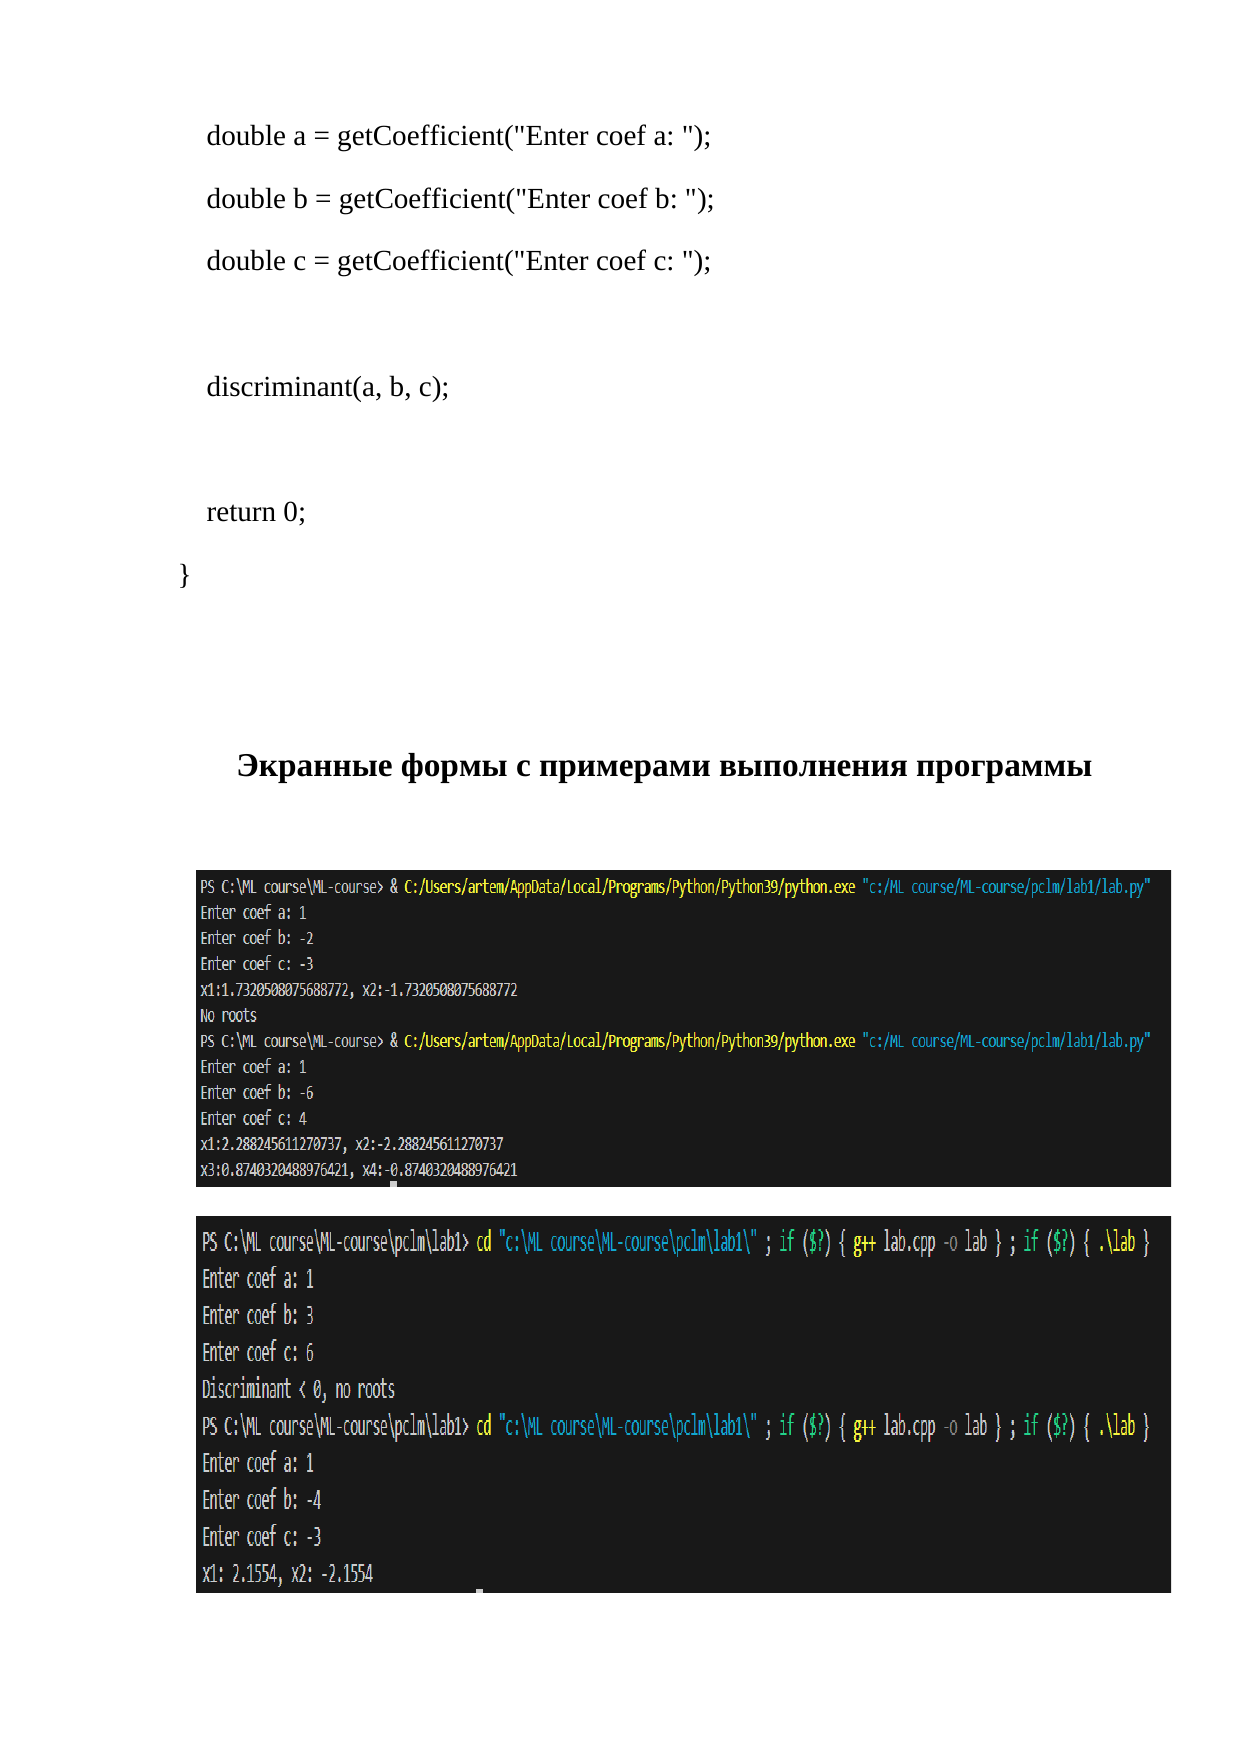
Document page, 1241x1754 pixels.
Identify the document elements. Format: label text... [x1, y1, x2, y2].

text double a = getCoefficient("Enter coef a: "); [177, 118, 1152, 152]
text double c = getCoefficient("Enter coef c: "); [177, 243, 1152, 277]
text discriminant(a, b, c); [177, 369, 1152, 402]
text Экранные формы с примерами выполнения программы [177, 745, 1152, 783]
text } [177, 557, 1152, 591]
text double b = getCoefficient("Enter coef b: "); [177, 181, 1152, 214]
text return 0; [177, 494, 1152, 528]
